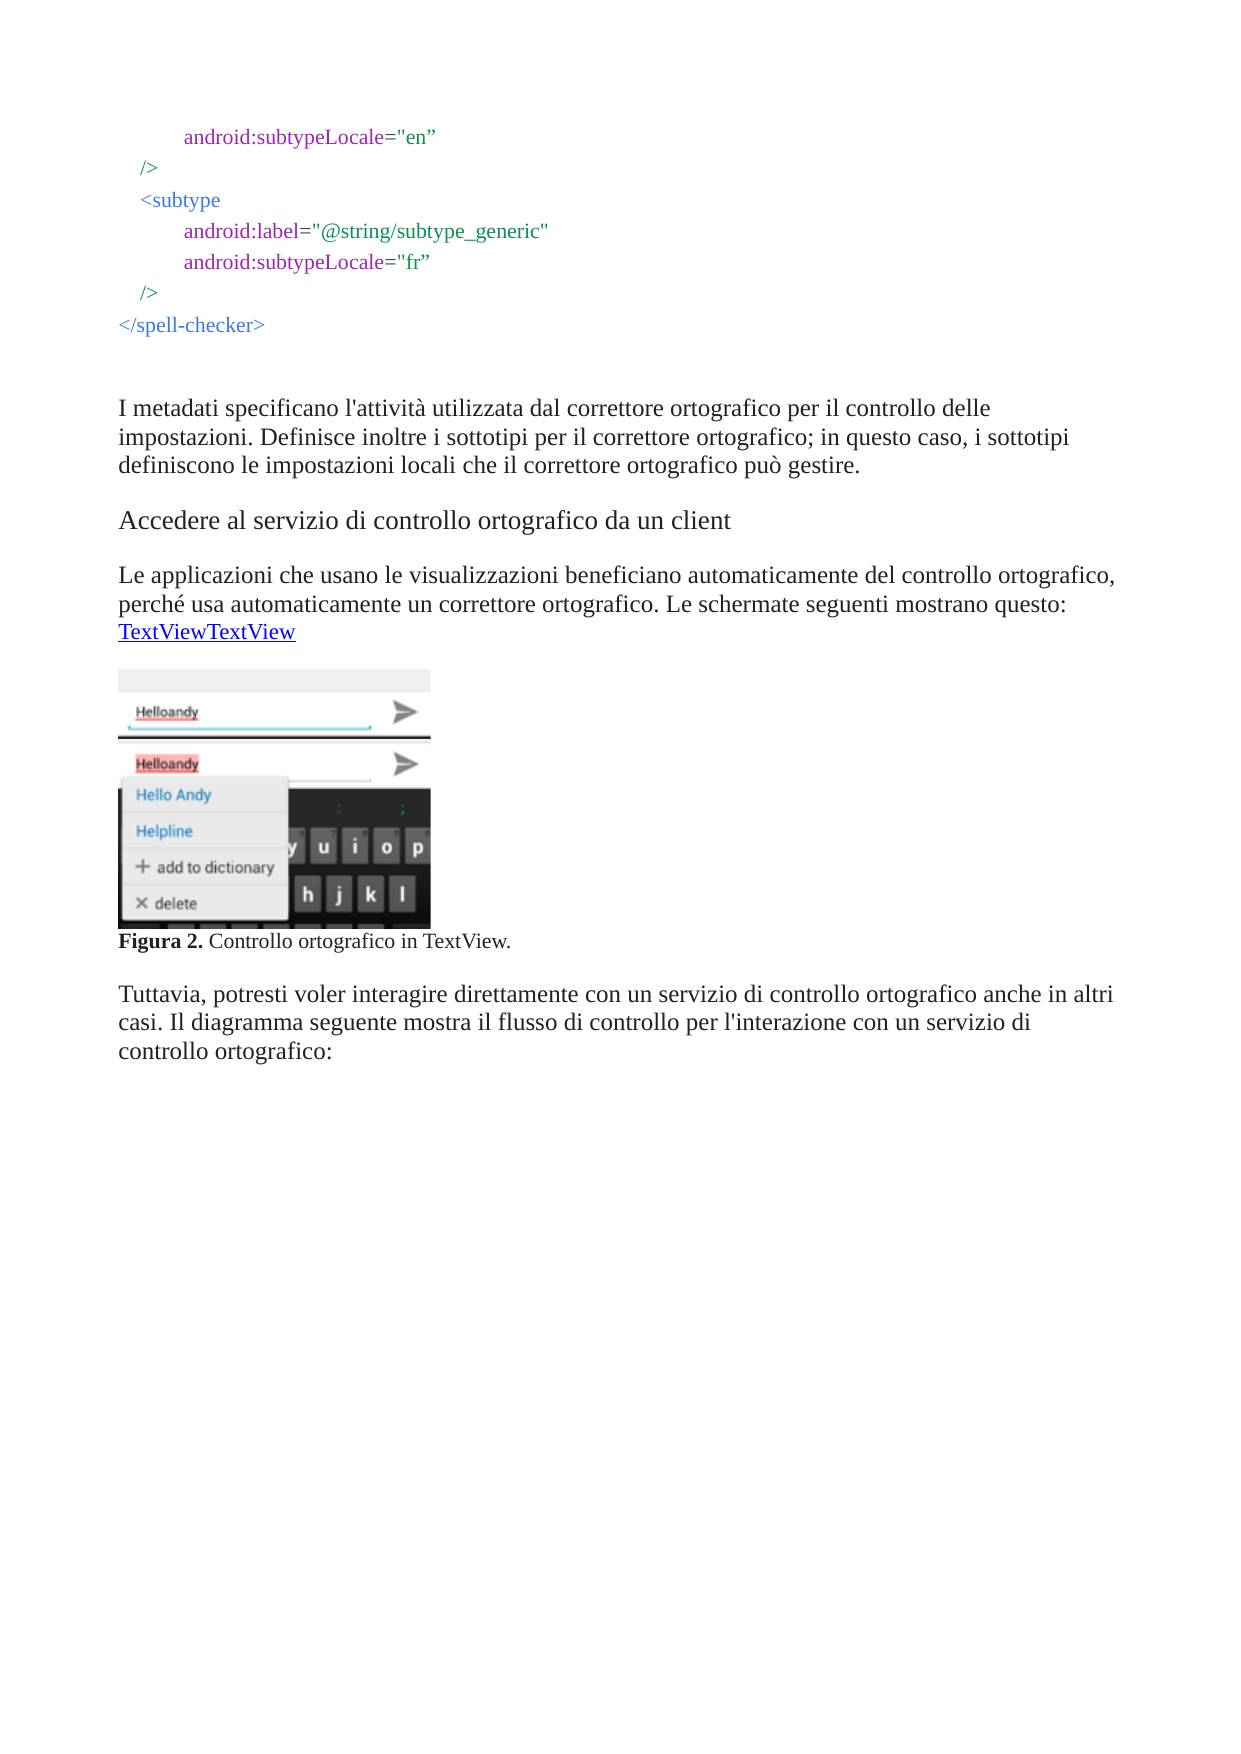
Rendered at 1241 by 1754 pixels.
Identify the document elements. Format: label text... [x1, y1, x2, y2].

text Tuttavia, potresti voler interagire direttamente con un servizio di controllo ortografico anche in altri casi. Il diagramma seguente mostra il flusso di controllo per l'interazione con un servizio di controllo ortografico: [118, 979, 1122, 1065]
picture [118, 669, 431, 929]
text I metadati specificano l'attività utilizzata dal correttore ortografico per il controllo delle impostazioni. Definisce inoltre i sottotipi per il correttore ortografico; in questo caso, i sottotipi definiscono le impostazioni locali che il correttore ortografico può gestire. [118, 393, 1122, 479]
subtitle Accedere al servizio di controllo ortografico da un client [118, 504, 1184, 536]
text Le applicazioni che usano le visualizzazioni beneficiano automaticamente del controllo ortografico, perché usa automaticamente un correttore ortografico. Le schermate seguenti mostrano questo: TextViewTextView [118, 561, 1122, 644]
text Figura 2. Controllo ortografico in TextView. [118, 928, 1122, 954]
